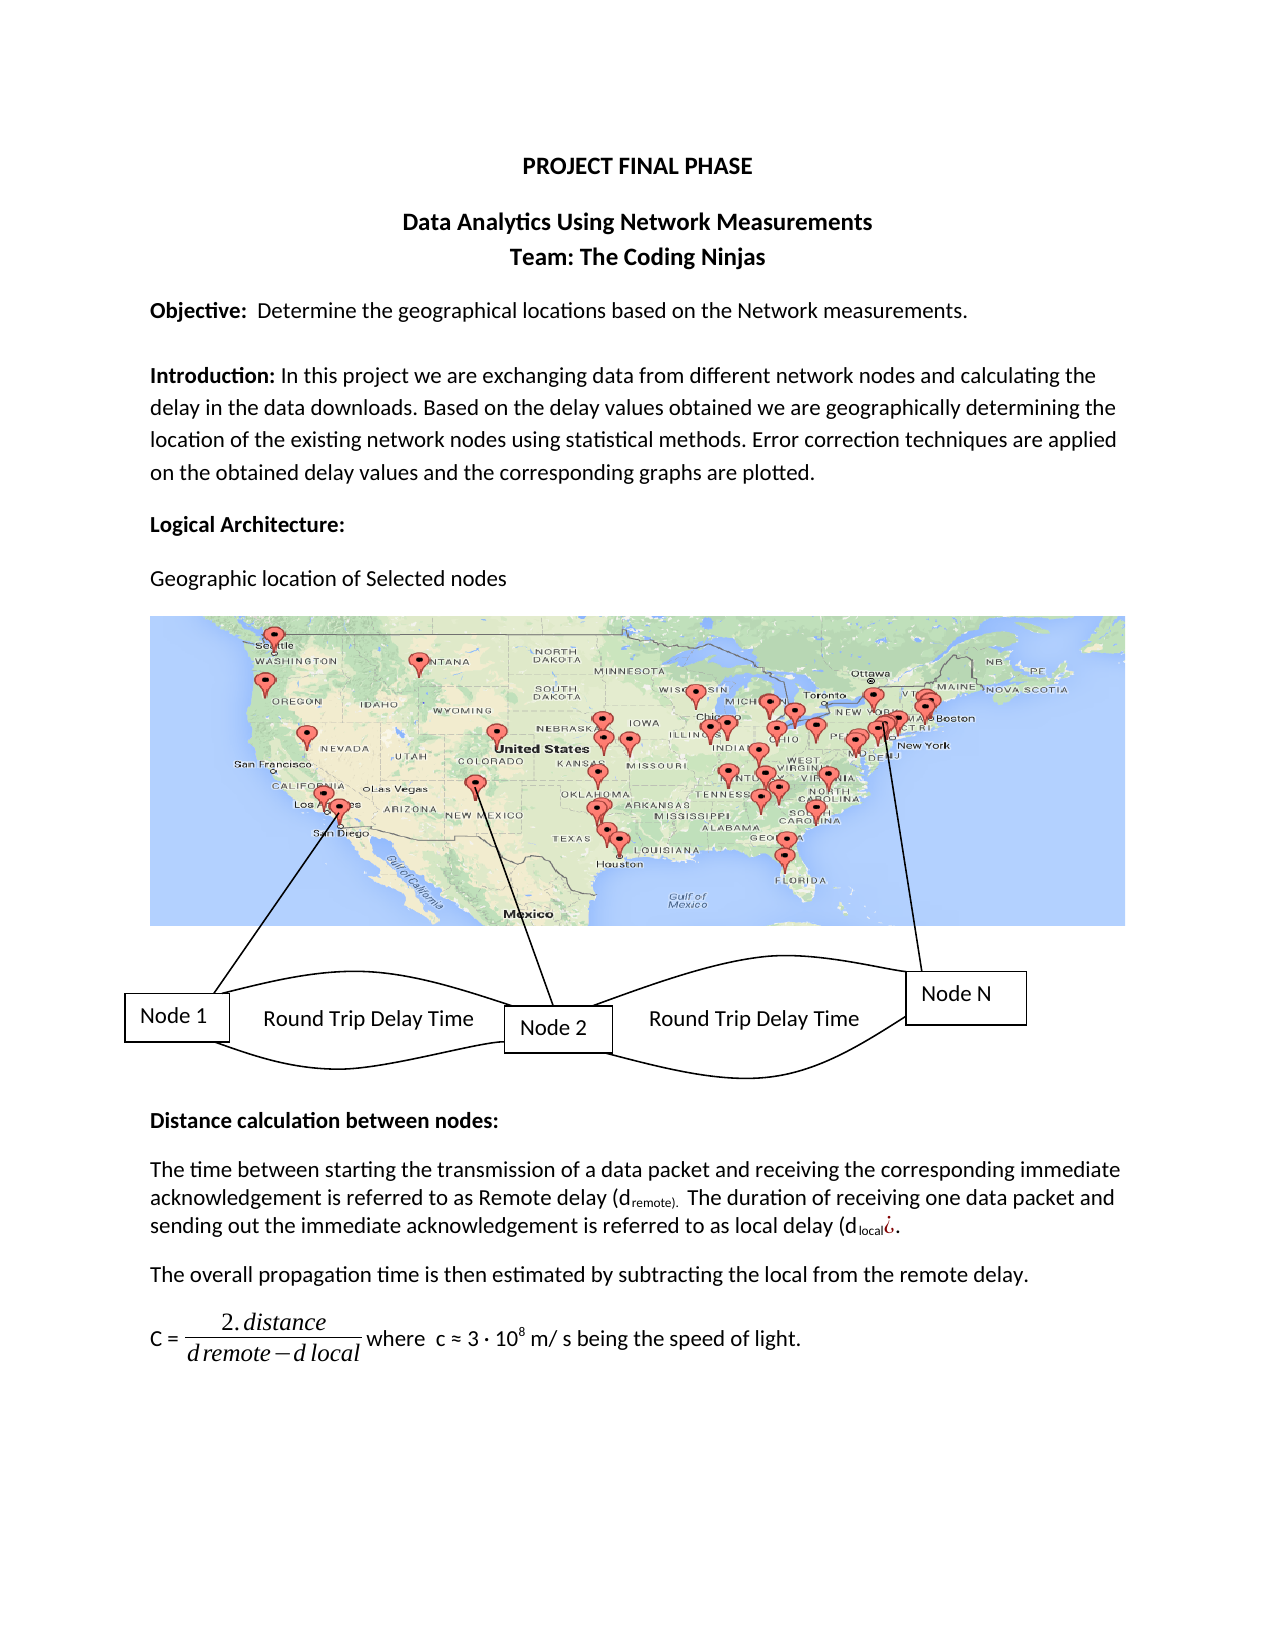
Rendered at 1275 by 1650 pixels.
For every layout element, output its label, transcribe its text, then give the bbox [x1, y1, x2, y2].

text Data Analytics Using Network Measurements Team: The Coding Ninjas [150, 206, 1125, 271]
picture [150, 616, 1125, 926]
text The overall propagation time is then estimated by subtracting the local from the remote delay. [150, 1260, 1125, 1288]
text The time between starting the transmission of a data packet and receiving the corresponding immediate acknowledgement is referred to as Remote delay (dremote). The duration of receiving one data packet and sending out the immediate acknowledgement is referred to as local delay (dlocal. [150, 1155, 1125, 1239]
text Distance calculation between nodes: [150, 1106, 1125, 1134]
text Round Trip Delay Time Round Trip Delay Time [885, 1004, 1125, 1032]
text C = where c ≈ 3 · 108 m/ s being the speed of light. [150, 1308, 1125, 1367]
text Round Trip Delay Time Round Trip Delay Time [600, 1004, 905, 1032]
text Round Trip Delay Time Round Trip Delay Time [230, 1004, 504, 1032]
text Objective: Determine the geographical locations based on the Network measurements. Introduction: In this project we are exchanging data from different network nodes and calculating the delay in the data downloads. Based on the delay values obtained we are geographically determining the location of the existing network nodes using statistical methods. Error correction techniques are applied on the obtained delay values and the corresponding graphs are plotted. [150, 297, 1125, 486]
text Logical Architecture: [150, 511, 1125, 539]
text PROJECT FINAL PHASE [150, 150, 1125, 181]
text Geographic location of Selected nodes [150, 564, 1125, 592]
